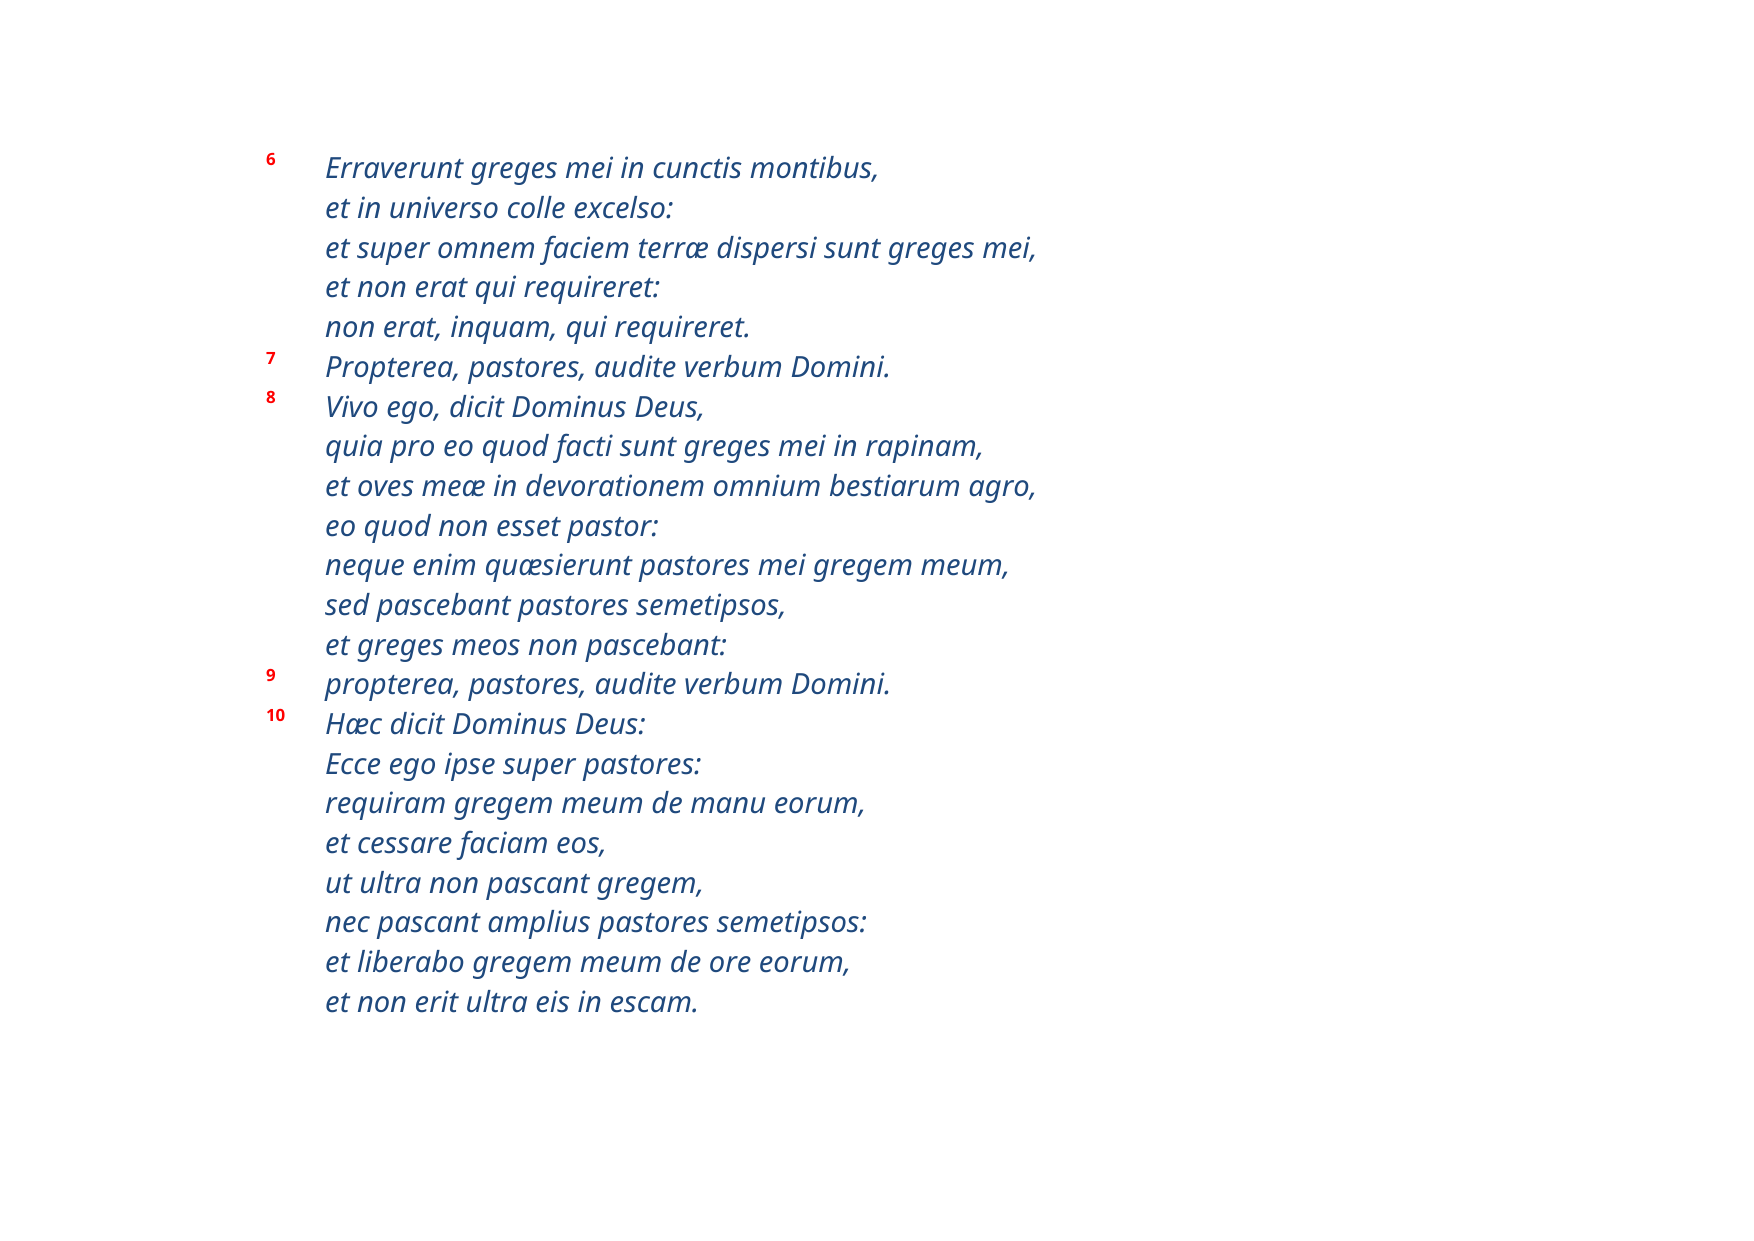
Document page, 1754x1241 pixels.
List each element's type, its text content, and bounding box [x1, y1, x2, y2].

text 7 Propterea, pastores, audite verbum Domini. [266, 346, 1488, 386]
text 8 Vivo ego, dicit Dominus Deus, quia pro eo quod facti sunt greges mei in rapinam, et oves meæ in devorationem omnium bestiarum agro, eo quod non esset pastor: neque enim quæsierunt pastores mei gregem meum, sed pascebant pastores semetipsos, et greges meos non pascebant: [266, 386, 1488, 664]
text 9 propterea, pastores, audite verbum Domini. [266, 664, 1488, 703]
text 10 Hæc dicit Dominus Deus: Ecce ego ipse super pastores: requiram gregem meum de manu eorum, et cessare faciam eos, ut ultra non pascant gregem, nec pascant amplius pastores semetipsos: et liberabo gregem meum de ore eorum, et non erit ultra eis in escam. [266, 703, 1488, 1021]
text 6 Erraverunt greges mei in cunctis montibus, et in universo colle excelso: et super omnem faciem terræ dispersi sunt greges mei, et non erat qui requireret: non erat, inquam, qui requireret. [266, 148, 1488, 346]
